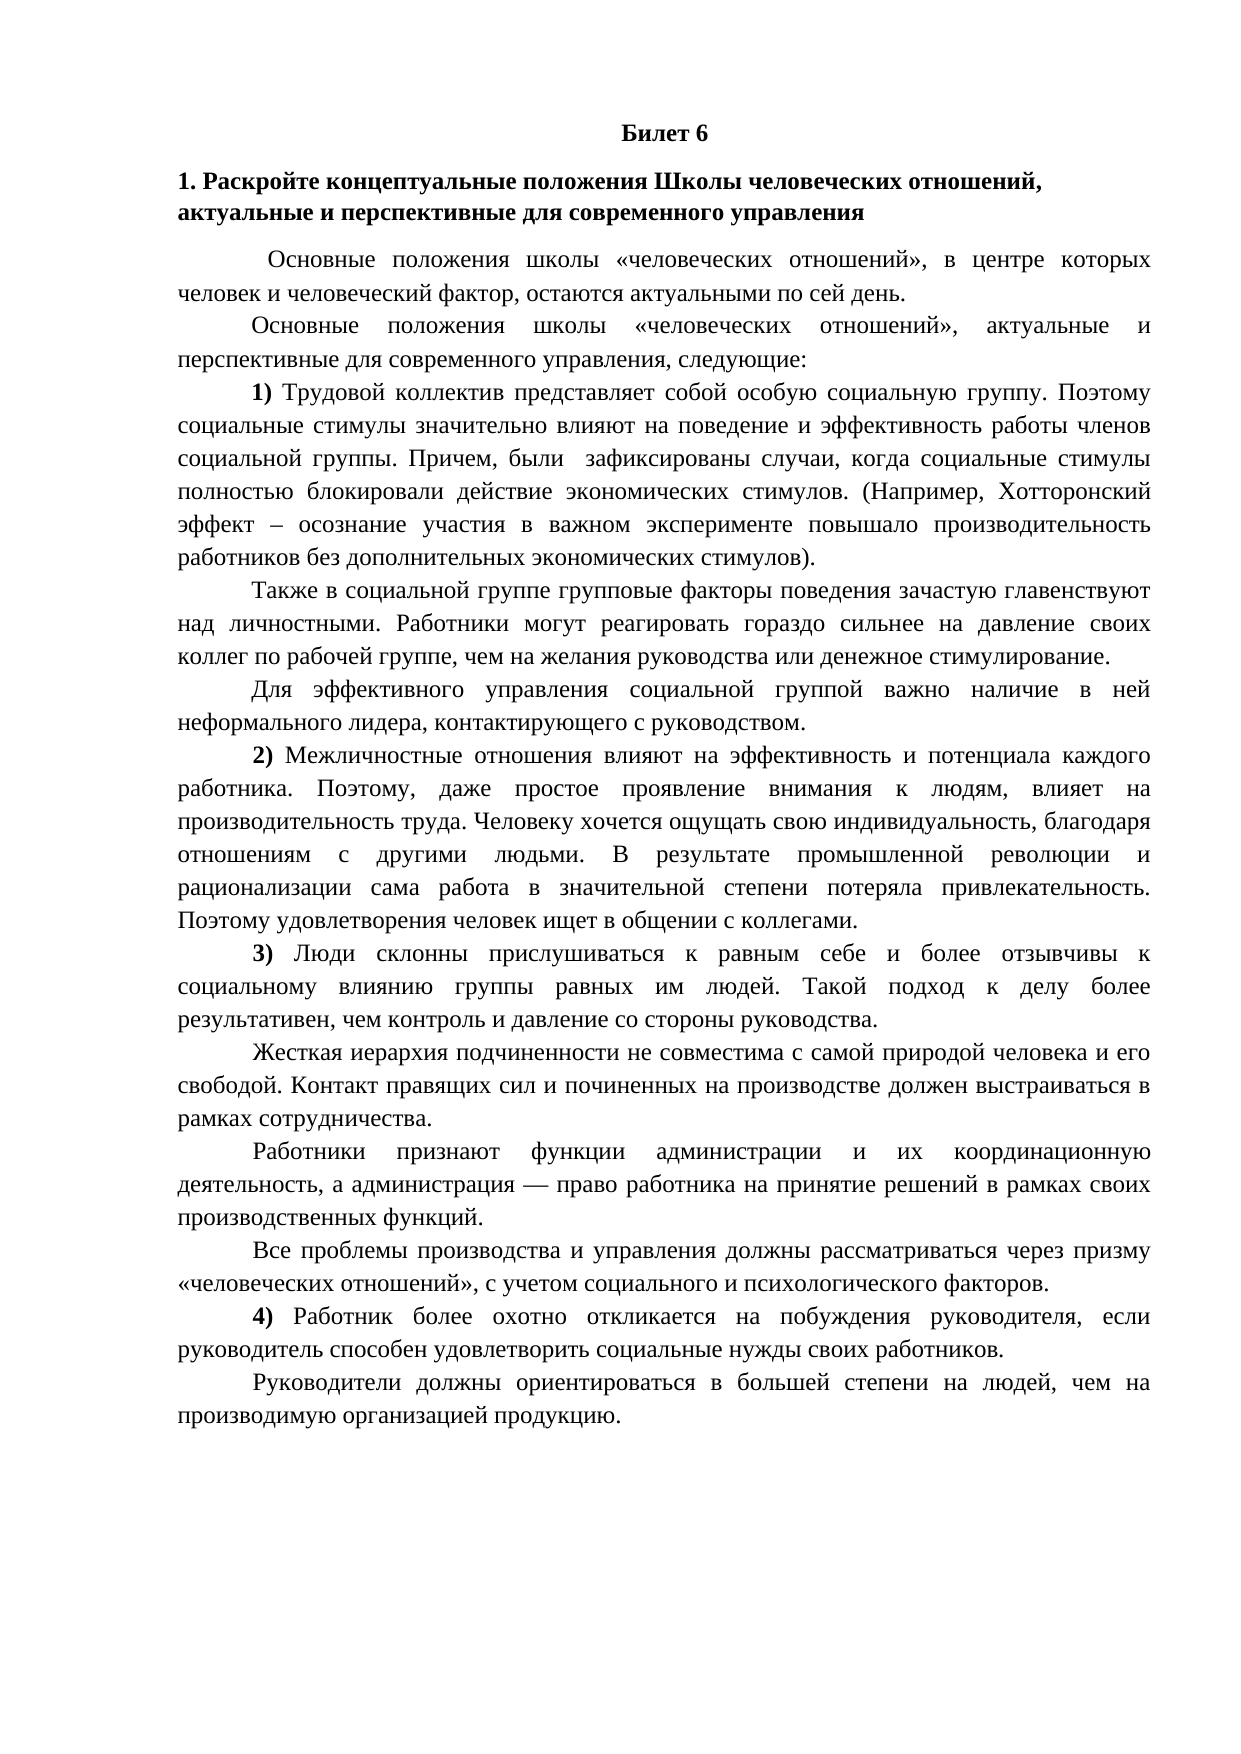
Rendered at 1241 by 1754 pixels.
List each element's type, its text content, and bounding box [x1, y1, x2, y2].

text 4) Работник более охотно откликается на побуждения руководителя, если руководитель способен удовлетворить социальные нужды своих работников. [177, 1301, 1152, 1363]
text Основные положения школы «человеческих отношений», актуальные и перспективные для современного управления, следующие: [177, 311, 1152, 372]
text 1. Раскройте концептуальные положения Школы человеческих отношений, актуальные и перспективные для современного управления [177, 166, 1152, 226]
text Основные положения школы «человеческих отношений», в центре которых человек и человеческий фактор, остаются актуальными по сей день. [177, 244, 1152, 306]
text 2) Межличностные отношения влияют на эффективность и потенциала каждого работника. Поэтому, даже простое проявление внимания к людям, влияет на производительность труда. Человеку хочется ощущать свою индивидуальность, благодаря отношениям с другими людьми. В результате промышленной революции и рационализации сама работа в значительной степени потеряла привлекательность. Поэтому удовлетворения человек ищет в общении с коллегами. [177, 740, 1152, 934]
text Также в социальной группе групповые факторы поведения зачастую главенствуют над личностными. Работники могут реагировать гораздо сильнее на давление своих коллег по рабочей группе, чем на желания руководства или денежное стимулирование. [177, 575, 1152, 669]
text Билет 6 [177, 118, 1152, 147]
text Все проблемы производства и управления должны рассматриваться через призму «человеческих отношений», с учетом социального и психологического факторов. [177, 1235, 1152, 1297]
text Для эффективного управления социальной группой важно наличие в ней неформального лидера, контактирующего с руководством. [177, 674, 1152, 736]
text Жесткая иерархия подчиненности не совместима с самой природой человека и его свободой. Контакт правящих сил и починенных на производстве должен выстраиваться в рамках сотрудничества. [177, 1037, 1152, 1132]
text 3) Люди склонны прислушиваться к равным себе и более отзывчивы к социальному влиянию группы равных им людей. Такой подход к делу более результативен, чем контроль и давление со стороны руководства. [177, 938, 1152, 1033]
text Руководители должны ориентироваться в большей степени на людей, чем на производимую организацией продукцию. [177, 1367, 1152, 1429]
text Работники признают функции администрации и их координационную деятельность, а администрация — право работника на принятие решений в рамках своих производственных функций. [177, 1136, 1152, 1231]
text 1) Трудовой коллектив представляет собой особую социальную группу. Поэтому социальные стимулы значительно влияют на поведение и эффективность работы членов социальной группы. Причем, были зафиксированы случаи, когда социальные стимулы полностью блокировали действие экономических стимулов. (Например, Хотторонский эффект – осознание участия в важном эксперименте повышало производительность работников без дополнительных экономических стимулов). [177, 377, 1152, 571]
